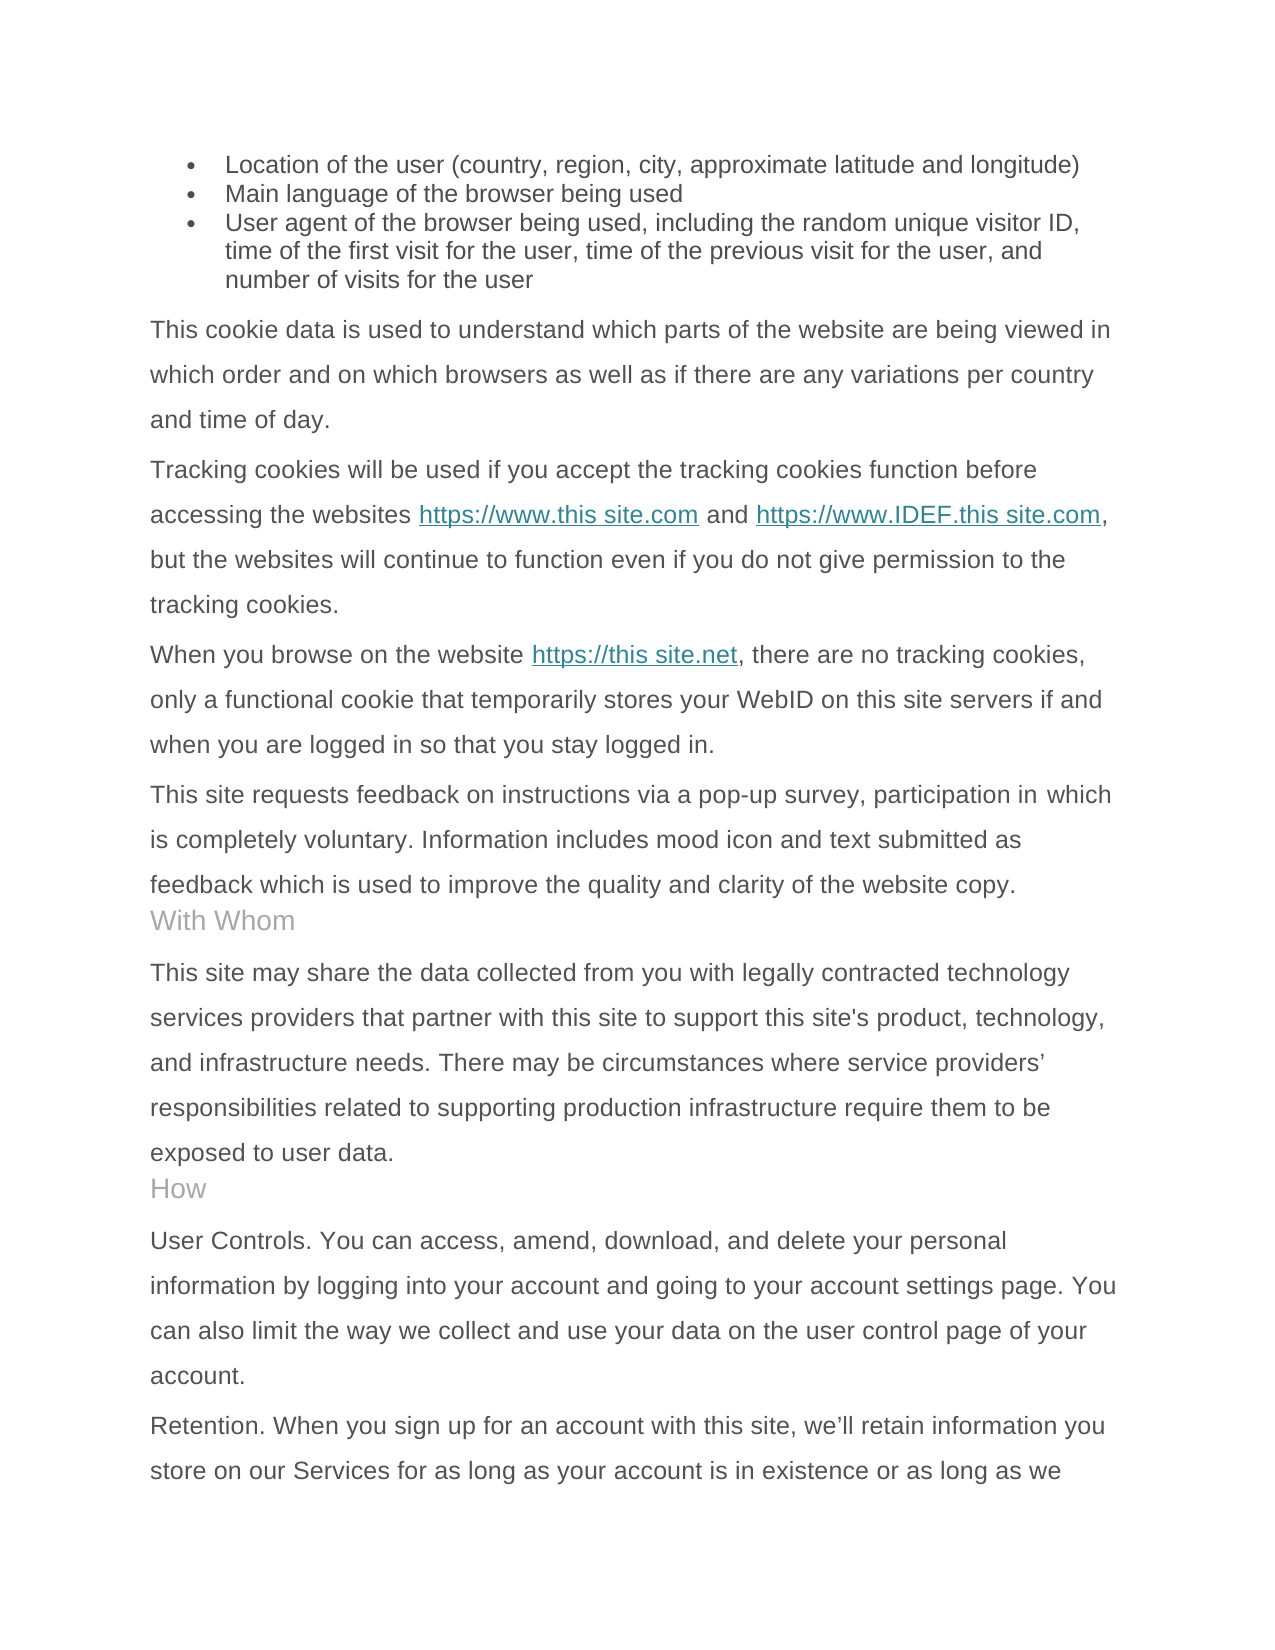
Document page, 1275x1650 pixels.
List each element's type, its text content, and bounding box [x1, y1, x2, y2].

text This site requests feedback on instructions via a pop-up survey, participation in which is completely voluntary. Information includes mood icon and text submitted as feedback which is used to improve the quality and clarity of the website copy. [150, 764, 1125, 899]
text This cookie data is used to understand which parts of the website are being viewed in which order and on which browsers as well as if there are any variations per country and time of day. [150, 299, 1125, 434]
text This site may share the data collected from you with legally contracted technology services providers that partner with this site to support this site's product, technology, and infrastructure needs. There may be circumstances where service providers’ responsibilities related to supporting production infrastructure require them to be exposed to user data. [150, 942, 1125, 1167]
list Location of the user (country, region, city, approximate latitude and longitude) [187, 150, 1125, 179]
text User Controls. You can access, amend, download, and delete your personal information by logging into your account and going to your account settings page. You can also limit the way we collect and use your data on the user control page of your account. [150, 1209, 1125, 1389]
list Main language of the browser being used [187, 179, 1125, 207]
text When you browse on the website https://this site.net, there are no tracking cookies, only a functional cookie that temporarily stores your WebID on this site servers if and when you are logged in so that you stay logged in. [150, 624, 1125, 759]
text How [150, 1172, 1125, 1204]
list User agent of the browser being used, including the random unique visitor ID, time of the first visit for the user, time of the previous visit for the user, and number of visits for the user [187, 207, 1125, 294]
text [150, 1394, 1125, 1484]
text Tracking cookies will be used if you accept the tracking cookies function before accessing the websites https://www.this site.com and https://www.IDEF.this site.com, but the websites will continue to function even if you do not give permission to the tracking cookies. [150, 439, 1125, 619]
text With Whom [150, 904, 1125, 937]
